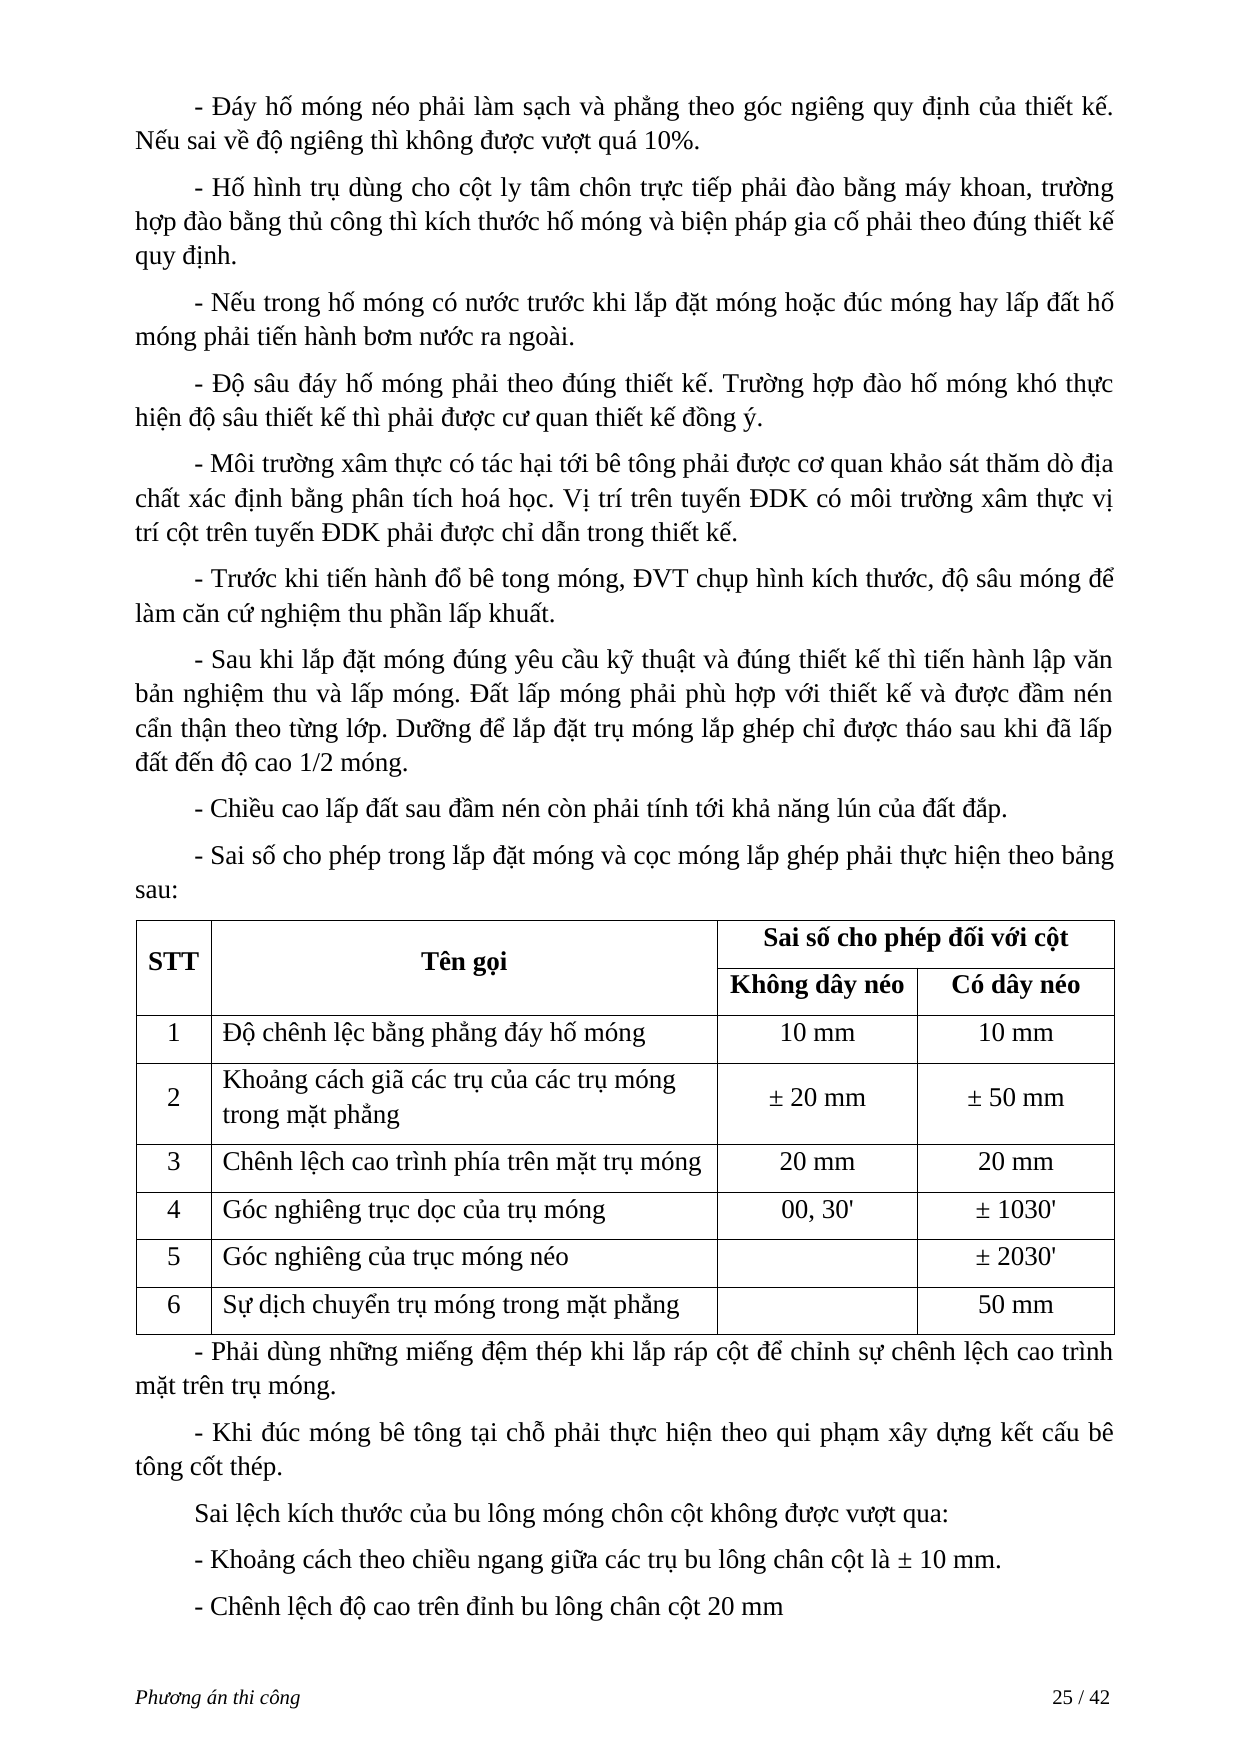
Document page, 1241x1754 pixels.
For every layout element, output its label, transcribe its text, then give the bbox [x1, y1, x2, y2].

table_cell Góc nghiêng của trục móng néo [212, 1240, 717, 1287]
text - Sau khi lắp đặt móng đúng yêu cầu kỹ thuật và đúng thiết kế thì tiến hành lập văn bản nghiệm thu và lấp móng. Đất lấp móng phải phù hợp với thiết kế và được đầm nén cẩn thận theo từng lớp. Dưỡng để lắp đặt trụ móng lắp ghép chỉ được tháo sau khi đã lấp đất đến độ cao 1/2 móng. [135, 643, 1115, 777]
text - Chiều cao lấp đất sau đầm nén còn phải tính tới khả năng lún của đất đắp. [135, 792, 1115, 824]
text - Phải dùng những miếng đệm thép khi lắp ráp cột để chỉnh sự chênh lệch cao trình mặt trên trụ móng. [135, 1335, 1115, 1401]
table_cell ± 20 mm [718, 1064, 917, 1144]
table_cell Chênh lệch cao trình phía trên mặt trụ móng [212, 1145, 717, 1192]
table_cell 4 [137, 1193, 211, 1239]
table_header Sai số cho phép đối với cột [718, 921, 1114, 967]
text - Nếu trong hố móng có nước trước khi lắp đặt móng hoặc đúc móng hay lấp đất hố móng phải tiến hành bơm nước ra ngoài. [135, 286, 1115, 351]
table_cell Khoảng cách giã các trụ của các trụ móng trong mặt phẳng [212, 1064, 717, 1144]
text - Chênh lệch độ cao trên đỉnh bu lông chân cột 20 mm [135, 1590, 1115, 1621]
table_cell 6 [137, 1288, 211, 1334]
table_cell 5 [137, 1240, 211, 1287]
table_cell ± 50 mm [918, 1064, 1114, 1144]
table_cell Độ chênh lệc bằng phẳng đáy hố móng [212, 1016, 717, 1062]
table_cell Có dây néo [918, 969, 1114, 1015]
table_cell Góc nghiêng trục dọc của trụ móng [212, 1193, 717, 1239]
text Sai lệch kích thước của bu lông móng chôn cột không được vượt qua: [135, 1497, 1115, 1528]
text - Khi đúc móng bê tông tại chỗ phải thực hiện theo qui phạm xây dựng kết cấu bê tông cốt thép. [135, 1416, 1115, 1481]
table_cell ± 1030' [918, 1193, 1114, 1239]
table_cell [718, 1288, 917, 1334]
text - Độ sâu đáy hố móng phải theo đúng thiết kế. Trường hợp đào hố móng khó thực hiện độ sâu thiết kế thì phải được cư quan thiết kế đồng ý. [135, 367, 1115, 432]
table_cell 50 mm [918, 1288, 1114, 1334]
text - Sai số cho phép trong lắp đặt móng và cọc móng lắp ghép phải thực hiện theo bảng sau: [135, 839, 1115, 904]
table_cell 20 mm [918, 1145, 1114, 1192]
table_header Tên gọi [212, 921, 717, 1015]
table_cell [718, 1240, 917, 1287]
table_cell 00, 30' [718, 1193, 917, 1239]
text - Trước khi tiến hành đổ bê tong móng, ĐVT chụp hình kích thước, độ sâu móng để làm căn cứ nghiệm thu phần lấp khuất. [135, 562, 1115, 628]
table_cell 1 [137, 1016, 211, 1062]
table_cell 2 [137, 1064, 211, 1144]
table_cell Không dây néo [718, 969, 917, 1015]
text - Khoảng cách theo chiều ngang giữa các trụ bu lông chân cột là ± 10 mm. [135, 1543, 1115, 1575]
table_cell 10 mm [718, 1016, 917, 1062]
text - Môi trường xâm thực có tác hại tới bê tông phải được cơ quan khảo sát thăm dò địa chất xác định bằng phân tích hoá học. Vị trí trên tuyến ĐDK có môi trường xâm thực vị trí cột trên tuyến ĐDK phải được chỉ dẫn trong thiết kế. [135, 447, 1115, 547]
table_cell 10 mm [918, 1016, 1114, 1062]
table_cell Sự dịch chuyển trụ móng trong mặt phẳng [212, 1288, 717, 1334]
table_cell 3 [137, 1145, 211, 1192]
table_cell 20 mm [718, 1145, 917, 1192]
table_header STT [137, 921, 211, 1015]
text - Hố hình trụ dùng cho cột ly tâm chôn trực tiếp phải đào bằng máy khoan, trường hợp đào bằng thủ công thì kích thước hố móng và biện pháp gia cố phải theo đúng thiết kế quy định. [135, 171, 1115, 270]
table_cell ± 2030' [918, 1240, 1114, 1287]
text - Đáy hố móng néo phải làm sạch và phẳng theo góc ngiêng quy định của thiết kế. Nếu sai về độ ngiêng thì không được vượt quá 10%. [135, 90, 1115, 155]
